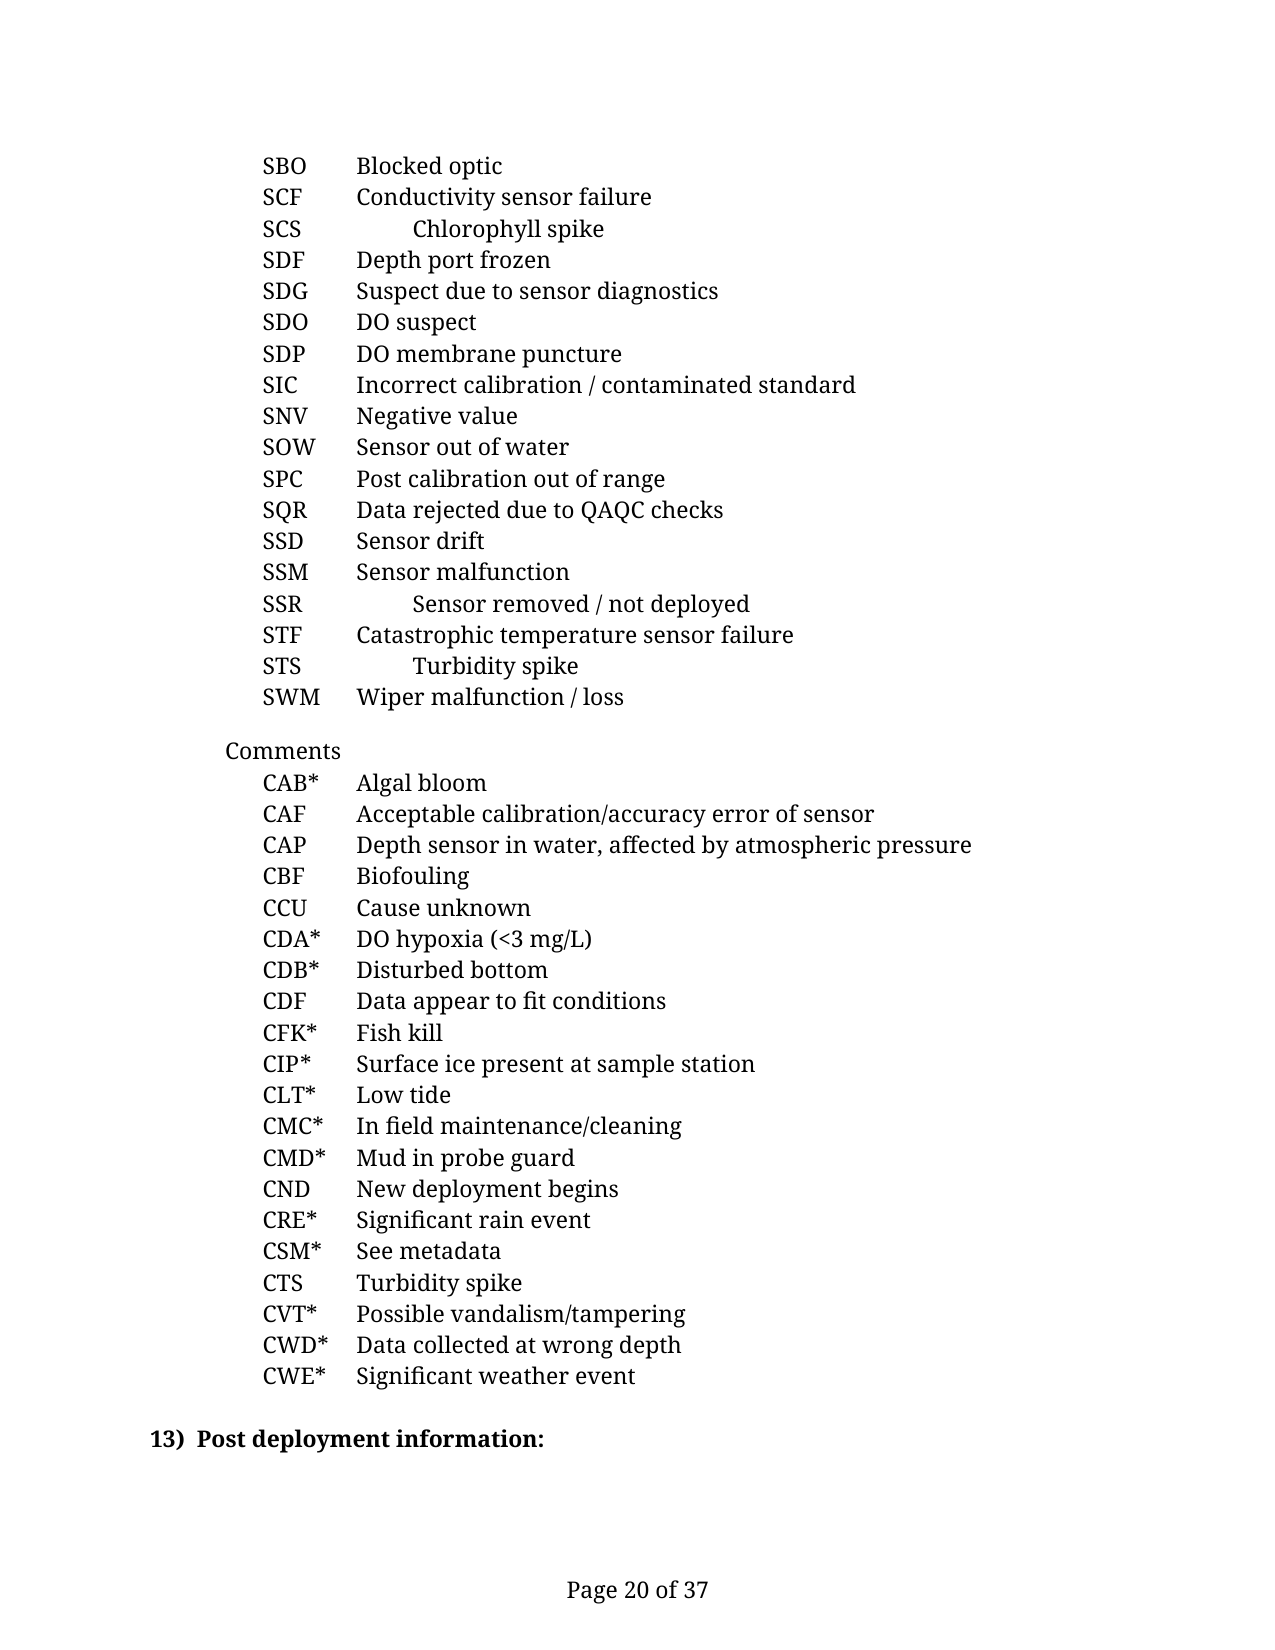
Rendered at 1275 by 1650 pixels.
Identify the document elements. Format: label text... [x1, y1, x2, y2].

text SSR Sensor removed / not deployed [225, 587, 1050, 619]
text STF Catastrophic temperature sensor failure [225, 619, 1050, 650]
text SNV Negative value [225, 400, 1050, 431]
text SWM Wiper malfunction / loss [225, 681, 1050, 712]
text CWD* Data collected at wrong depth [225, 1329, 1050, 1360]
text CDB* Disturbed bottom [225, 954, 1050, 985]
text CDF Data appear to fit conditions [225, 985, 1050, 1016]
text CCU Cause unknown [225, 891, 1050, 923]
text SQR Data rejected due to QAQC checks [225, 494, 1125, 525]
text CAF Acceptable calibration/accuracy error of sensor [225, 798, 1050, 829]
text CRE* Significant rain event [225, 1204, 1050, 1235]
text CWE* Significant weather event [225, 1360, 1050, 1391]
text 13) Post deployment information: [150, 1423, 1125, 1454]
text CBF Biofouling [225, 860, 1050, 891]
text SPC Post calibration out of range [225, 462, 1050, 494]
text SBO Blocked optic [225, 150, 1050, 181]
text CMD* Mud in probe guard [225, 1141, 1050, 1173]
text CAP Depth sensor in water, affected by atmospheric pressure [225, 829, 1125, 860]
text CAB* Algal bloom [225, 766, 1050, 798]
text Comments [225, 735, 1125, 766]
text CFK* Fish kill [225, 1016, 1050, 1048]
text SCF Conductivity sensor failure [225, 181, 1050, 212]
text SDF Depth port frozen [225, 244, 1050, 275]
text SOW Sensor out of water [225, 431, 1050, 462]
text SSM Sensor malfunction [225, 556, 1050, 587]
text SDP DO membrane puncture [225, 337, 1050, 369]
text SDO DO suspect [225, 306, 1050, 337]
text CLT* Low tide [225, 1079, 1050, 1110]
text CSM* See metadata [225, 1235, 1050, 1266]
text CIP * Surface ice present at sample station [225, 1048, 1050, 1079]
text STS Turbidity spike [225, 650, 1050, 681]
text SDG Suspect due to sensor diagnostics [225, 275, 1050, 306]
text SIC Incorrect calibration / contaminated standard [225, 369, 1050, 400]
text SSD Sensor drift [225, 525, 1050, 556]
text CVT* Possible vandalism/tampering [225, 1298, 1050, 1329]
text CTS Turbidity spike [225, 1266, 1050, 1298]
text CMC* In field maintenance/cleaning [225, 1110, 1050, 1141]
text CDA* DO hypoxia (<3 mg/L) [225, 923, 1050, 954]
text SCS Chlorophyll spike [225, 212, 1050, 244]
text CND New deployment begins [225, 1173, 1050, 1204]
